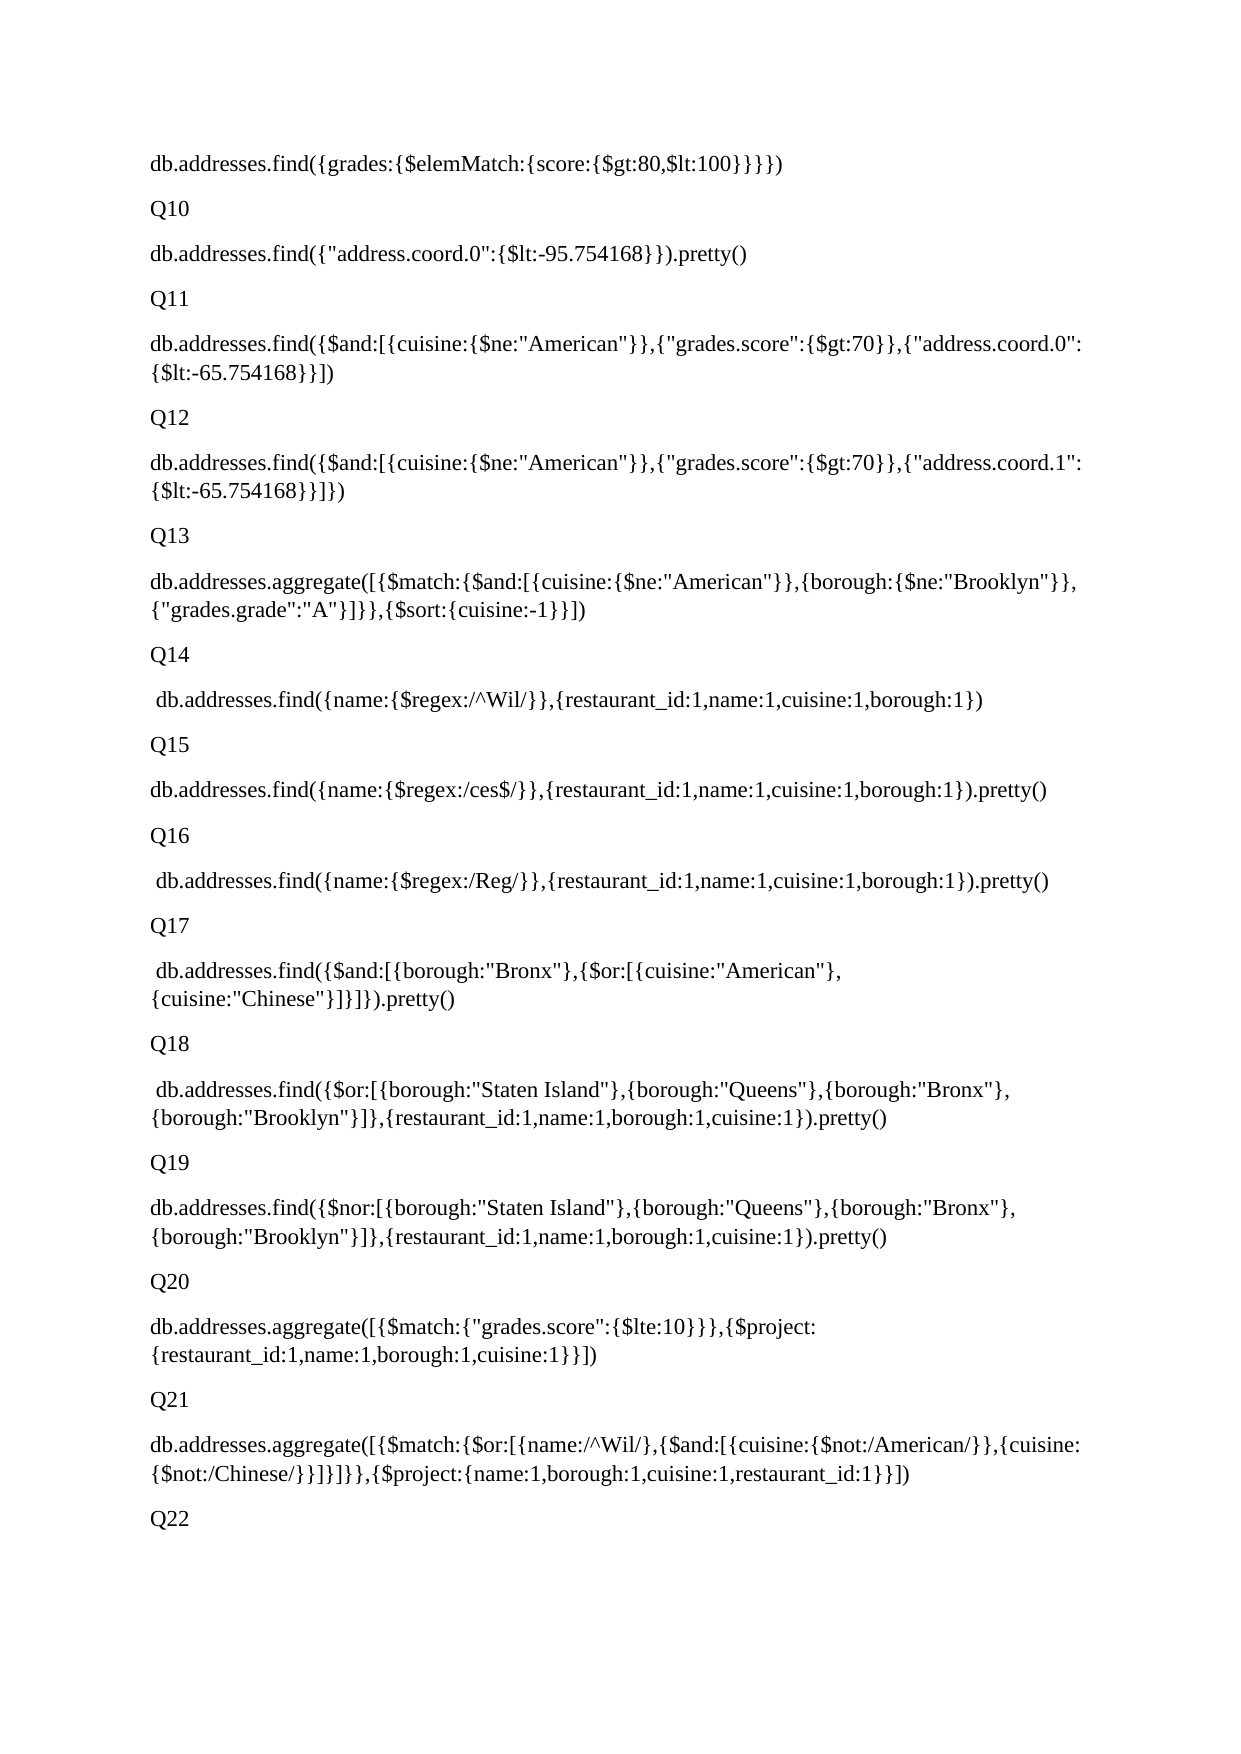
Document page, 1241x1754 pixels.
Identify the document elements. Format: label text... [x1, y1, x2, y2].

text Q17 [150, 912, 1090, 938]
text db.addresses.aggregate([{$match:{$or:[{name:/^Wil/},{$and:[{cuisine:{$not:/American/}},{cuisine:{$not:/Chinese/}}]}]}},{$project:{name:1,borough:1,cuisine:1,restaurant_id:1}}]) [150, 1432, 1090, 1486]
text Q22 [150, 1505, 1090, 1531]
text db.addresses.aggregate([{$match:{"grades.score":{$lte:10}}},{$project:{restaurant_id:1,name:1,borough:1,cuisine:1}}]) [150, 1313, 1090, 1368]
text db.addresses.aggregate([{$match:{$and:[{cuisine:{$ne:"American"}},{borough:{$ne:"Brooklyn"}},{"grades.grade":"A"}]}},{$sort:{cuisine:-1}}]) [150, 568, 1090, 622]
text Q14 [150, 641, 1090, 668]
text Q18 [150, 1031, 1090, 1057]
text db.addresses.find({name:{$regex:/ces$/}},{restaurant_id:1,name:1,cuisine:1,borough:1}).pretty() [150, 777, 1090, 803]
text db.addresses.find({$and:[{borough:"Bronx"},{$or:[{cuisine:"American"},{cuisine:"Chinese"}]}]}).pretty() [150, 957, 1090, 1012]
text Q10 [150, 195, 1090, 221]
text Q21 [150, 1386, 1090, 1413]
text db.addresses.find({name:{$regex:/Reg/}},{restaurant_id:1,name:1,cuisine:1,borough:1}).pretty() [150, 867, 1090, 893]
text Q16 [150, 822, 1090, 848]
text db.addresses.find({name:{$regex:/^Wil/}},{restaurant_id:1,name:1,cuisine:1,borough:1}) [150, 686, 1090, 713]
text db.addresses.find({$or:[{borough:"Staten Island"},{borough:"Queens"},{borough:"Bronx"},{borough:"Brooklyn"}]},{restaurant_id:1,name:1,borough:1,cuisine:1}).pretty() [150, 1076, 1090, 1130]
text Q13 [150, 523, 1090, 549]
text Q19 [150, 1149, 1090, 1176]
text db.addresses.find({$nor:[{borough:"Staten Island"},{borough:"Queens"},{borough:"Bronx"},{borough:"Brooklyn"}]},{restaurant_id:1,name:1,borough:1,cuisine:1}).pretty() [150, 1194, 1090, 1249]
text Q12 [150, 404, 1090, 430]
text Q15 [150, 731, 1090, 758]
text Q11 [150, 285, 1090, 312]
text db.addresses.find({grades:{$elemMatch:{score:{$gt:80,$lt:100}}}}) [150, 150, 1090, 176]
text db.addresses.find({"address.coord.0":{$lt:-95.754168}}).pretty() [150, 240, 1090, 267]
text db.addresses.find({$and:[{cuisine:{$ne:"American"}},{"grades.score":{$gt:70}},{"address.coord.0":{$lt:-65.754168}}]) [150, 330, 1090, 385]
text Q20 [150, 1268, 1090, 1294]
text db.addresses.find({$and:[{cuisine:{$ne:"American"}},{"grades.score":{$gt:70}},{"address.coord.1":{$lt:-65.754168}}]}) [150, 449, 1090, 504]
